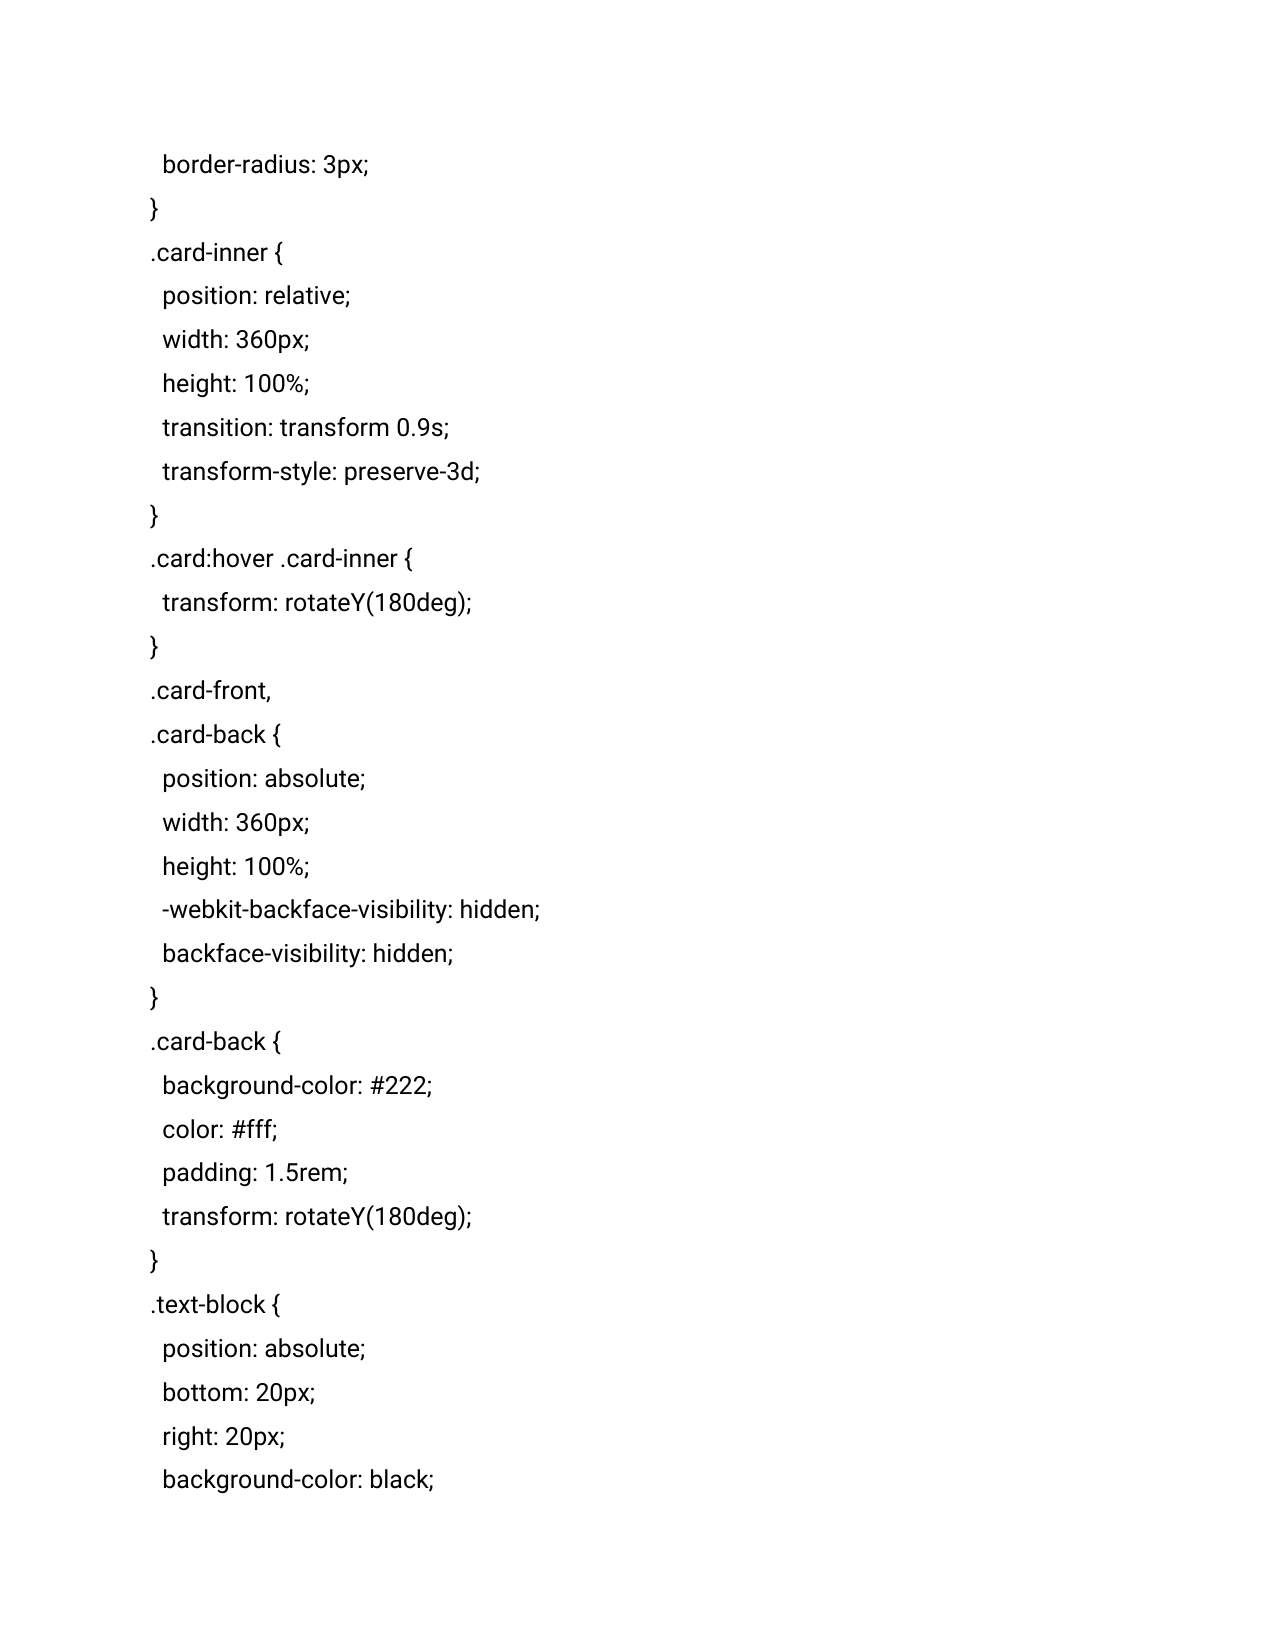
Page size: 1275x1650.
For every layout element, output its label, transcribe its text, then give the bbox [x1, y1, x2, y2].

text bottom: 20px; [150, 1378, 991, 1407]
text padding: 1.5rem; [150, 1159, 991, 1188]
text } [150, 983, 991, 1012]
text border-radius: 3px; [150, 150, 991, 179]
text } [150, 501, 991, 530]
text position: absolute; [150, 1334, 991, 1363]
text .text-block { [150, 1290, 991, 1319]
text .card-back { [150, 1027, 991, 1056]
text position: relative; [150, 282, 991, 311]
text .card-back { [150, 720, 991, 749]
text right: 20px; [150, 1422, 991, 1451]
text } [150, 1246, 991, 1276]
text } [150, 632, 991, 662]
text .card-inner { [150, 238, 991, 267]
text height: 100%; [150, 369, 991, 398]
text background-color: #222; [150, 1071, 991, 1100]
text position: absolute; [150, 764, 991, 793]
text -webkit-backface-visibility: hidden; [150, 896, 991, 925]
text } [150, 194, 991, 223]
text transform: rotateY(180deg); [150, 588, 991, 618]
text background-color: black; [150, 1466, 991, 1495]
text .card-front, [150, 676, 991, 706]
text height: 100%; [150, 852, 991, 881]
text backface-visibility: hidden; [150, 939, 991, 969]
text width: 360px; [150, 808, 991, 837]
text width: 360px; [150, 325, 991, 355]
text transition: transform 0.9s; [150, 413, 991, 442]
text transform: rotateY(180deg); [150, 1202, 991, 1232]
text color: #fff; [150, 1115, 991, 1144]
text transform-style: preserve-3d; [150, 457, 991, 486]
text .card:hover .card-inner { [150, 545, 991, 574]
